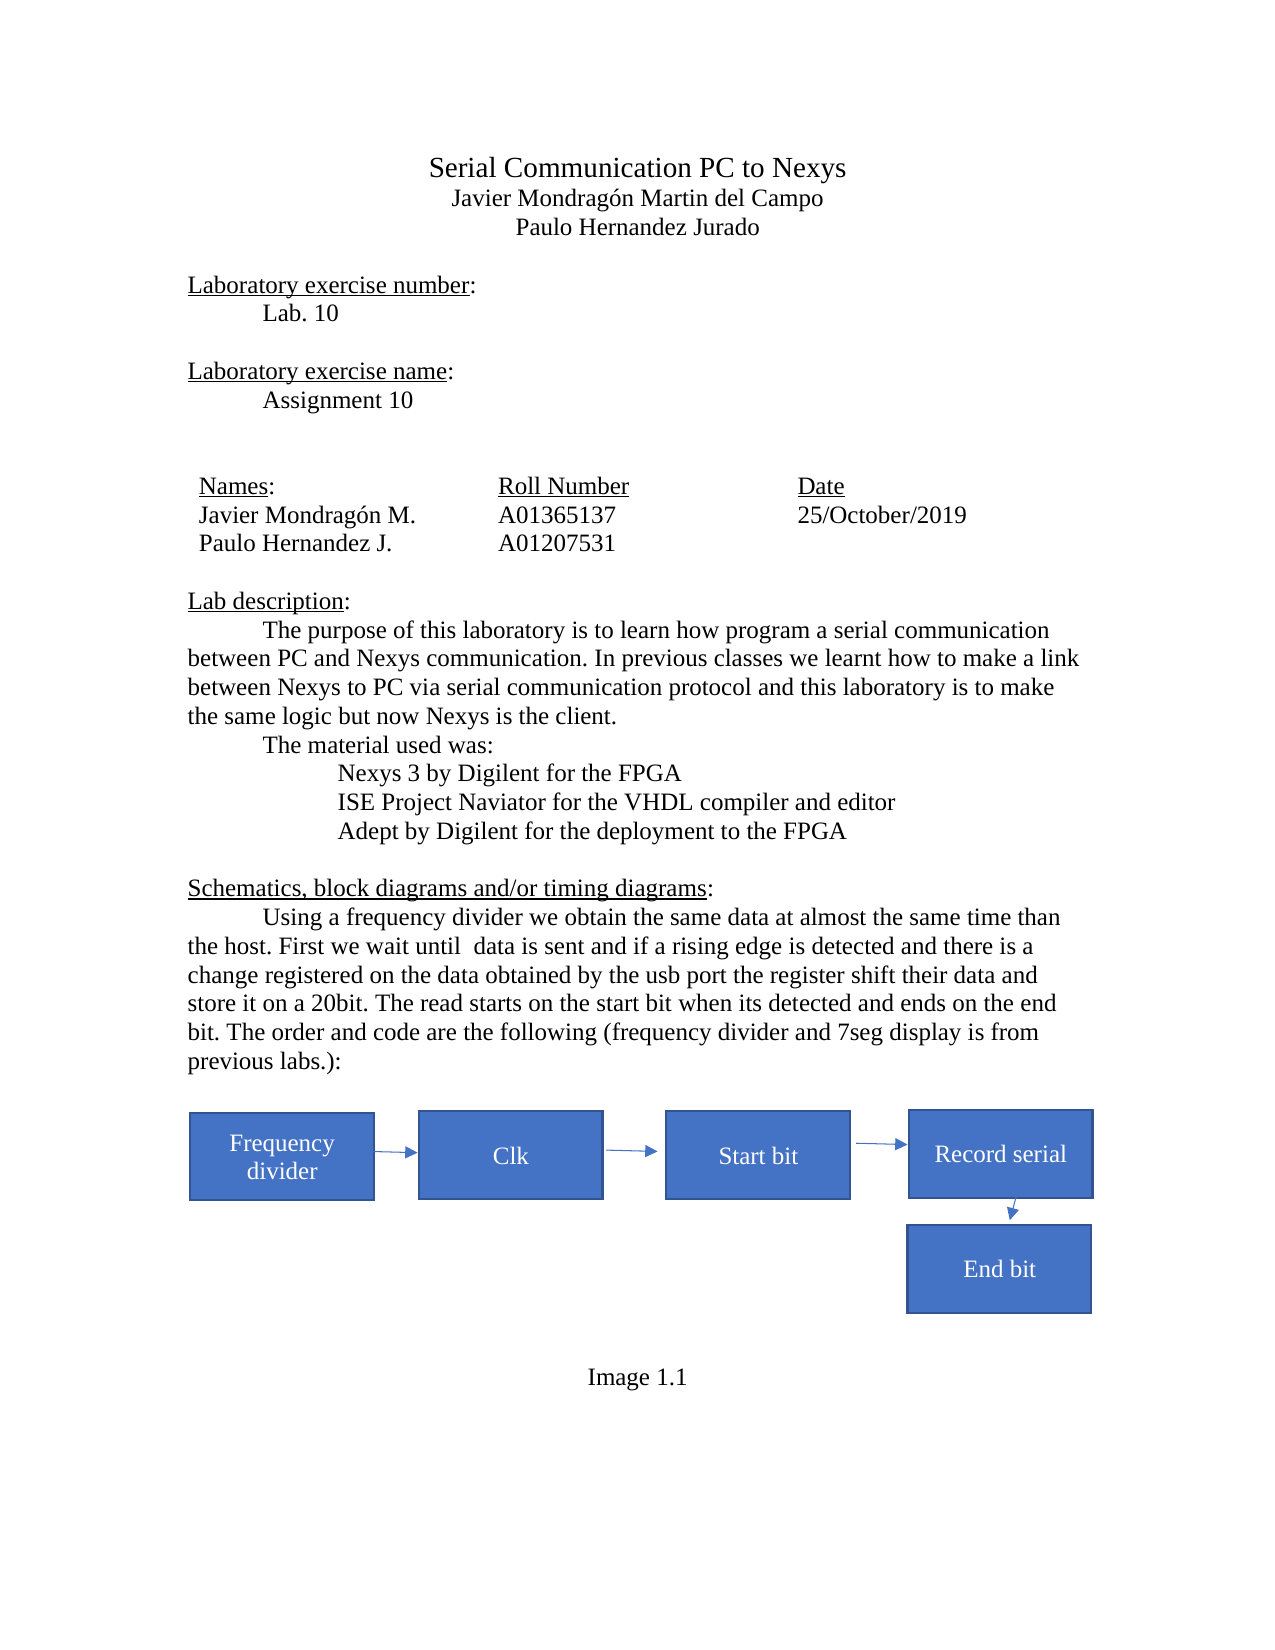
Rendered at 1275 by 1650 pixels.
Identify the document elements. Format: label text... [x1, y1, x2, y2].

text Paulo Hernandez Jurado [187, 212, 1087, 241]
table_header Date [786, 471, 1087, 500]
text Lab. 10 [187, 298, 1087, 327]
text The material used was: [187, 730, 1087, 758]
text Lab description: [187, 586, 1087, 615]
table_cell 25/October/2019 [786, 500, 1087, 557]
text Javier Mondragón Martin del Campo [187, 183, 1087, 212]
text Nexys 3 by Digilent for the FPGA [262, 758, 1087, 787]
text Assignment 10 [187, 385, 1087, 413]
text Using a frequency divider we obtain the same data at almost the same time than the host. First we wait until data is sent and if a rising edge is detected and there is a change registered on the data obtained by the usb port the register shift their data and store it on a 20bit. The read starts on the start bit when its detected and ends on the end bit. The order and code are the following (frequency divider and 7seg display is from previous labs.): [187, 902, 1087, 1075]
text Serial Communication PC to Nexys [187, 150, 1087, 183]
text ISE Project Naviator for the VHDL compiler and editor [262, 787, 1087, 816]
text The purpose of this laboratory is to learn how program a serial communication between PC and Nexys communication. In previous classes we learnt how to make a link between Nexys to PC via serial communication protocol and this laboratory is to make the same logic but now Nexys is the client. [187, 615, 1087, 730]
text Laboratory exercise number: [187, 270, 1087, 298]
table_header Names: [188, 471, 487, 500]
table_cell A01365137 A01207531 [487, 500, 786, 557]
text Adept by Digilent for the deployment to the FPGA [262, 816, 1087, 845]
text Laboratory exercise name: [187, 356, 1087, 385]
table_header Roll Number [487, 471, 786, 500]
table_cell Javier Mondragón M. Paulo Hernandez J. [188, 500, 487, 557]
text Schematics, block diagrams and/or timing diagrams: [187, 873, 1087, 902]
text Image 1.1 [187, 1362, 1087, 1391]
